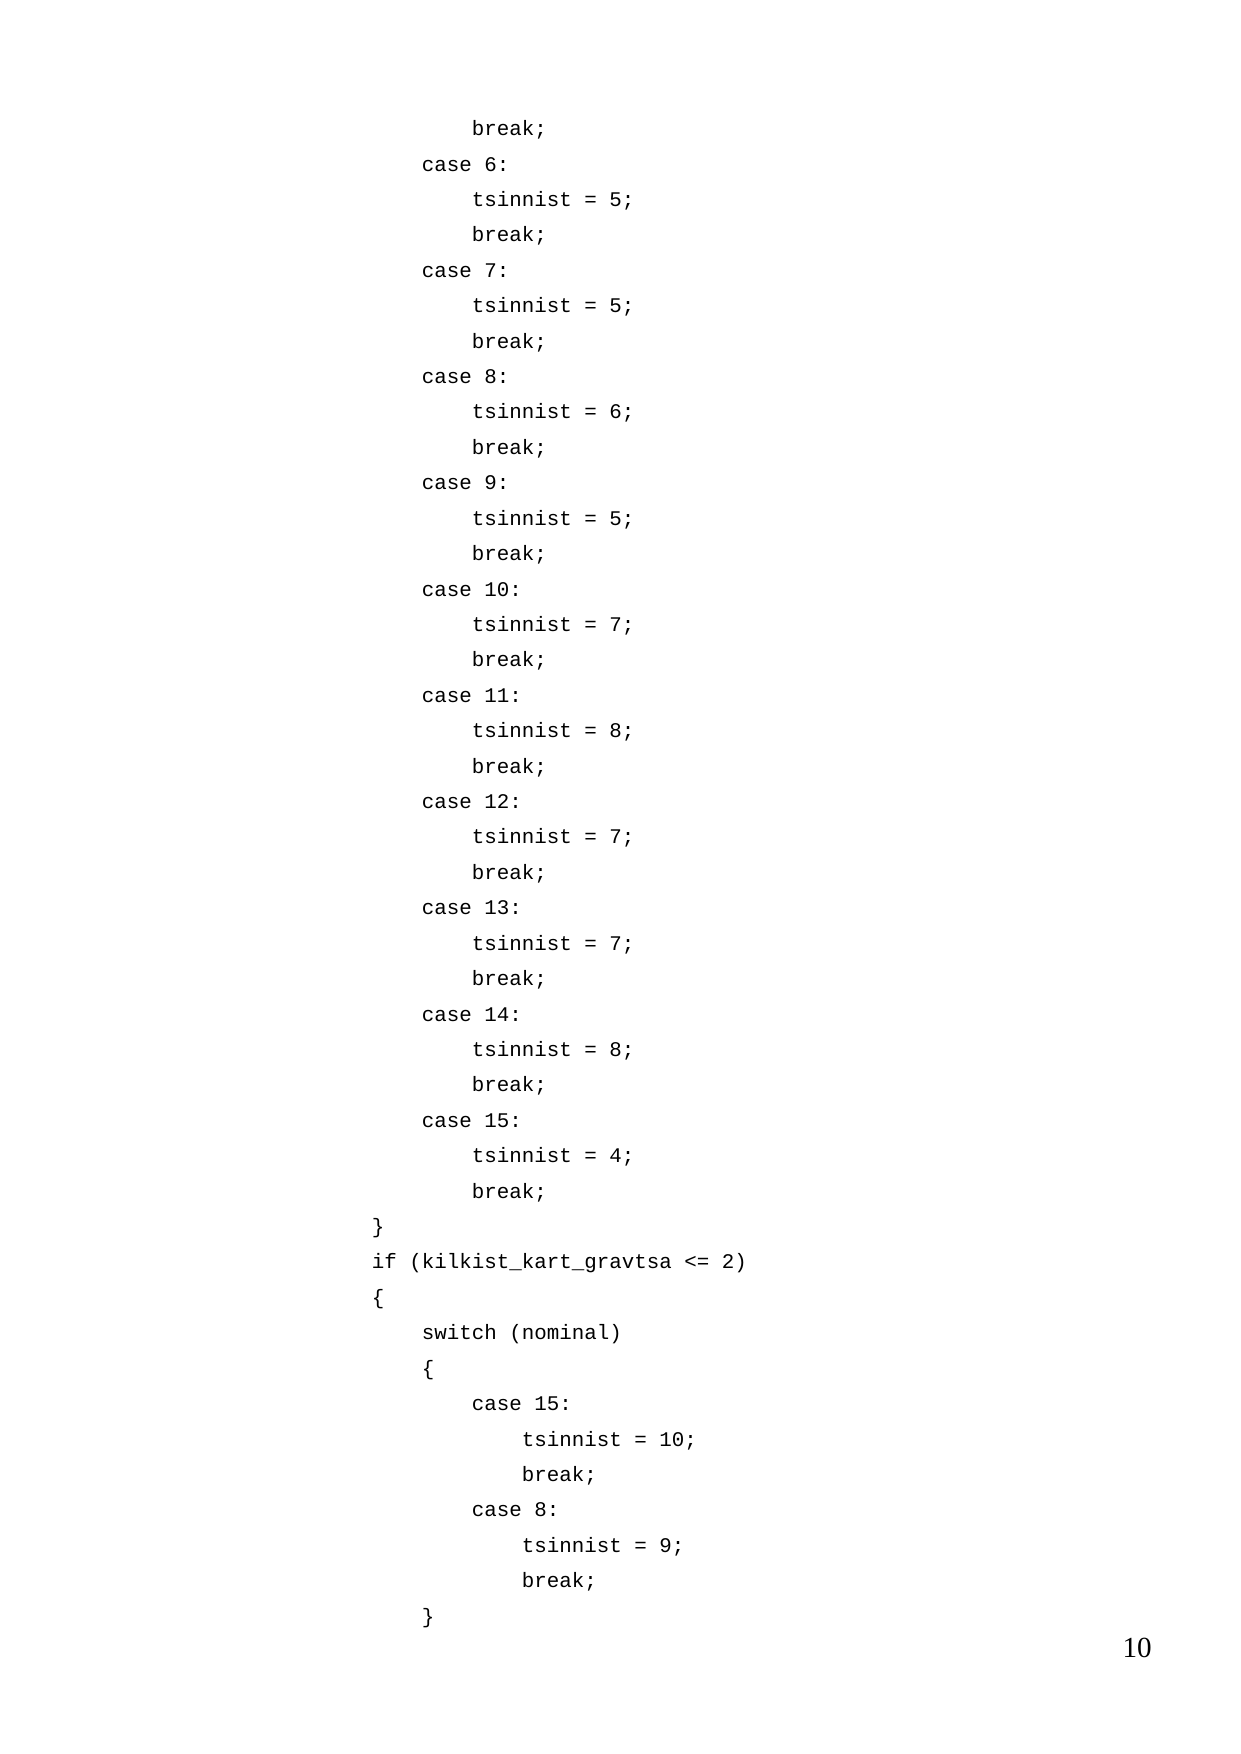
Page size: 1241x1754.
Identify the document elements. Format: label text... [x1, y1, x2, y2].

text tsinnist = 8; [148, 720, 1152, 744]
text break; [148, 543, 1152, 567]
text } [148, 1216, 1152, 1240]
text switch (nominal) [148, 1322, 1152, 1346]
text tsinnist = 5; [148, 189, 1152, 213]
text tsinnist = 8; [148, 1039, 1152, 1063]
text break; [148, 331, 1152, 354]
text break; [148, 1464, 1152, 1488]
text break; [148, 1074, 1152, 1098]
text if (kilkist_kart_gravtsa <= 2) [148, 1251, 1152, 1275]
text break; [148, 649, 1152, 673]
text case 12: [148, 791, 1152, 815]
text case 8: [148, 1499, 1152, 1523]
text tsinnist = 4; [148, 1145, 1152, 1169]
text case 15: [148, 1393, 1152, 1417]
text tsinnist = 5; [148, 295, 1152, 319]
text break; [148, 1181, 1152, 1204]
text break; [148, 862, 1152, 886]
text tsinnist = 7; [148, 614, 1152, 638]
text case 13: [148, 897, 1152, 921]
text tsinnist = 7; [148, 826, 1152, 850]
text case 14: [148, 1003, 1152, 1027]
text case 10: [148, 578, 1152, 602]
text break; [148, 756, 1152, 779]
text break; [148, 224, 1152, 248]
text } [148, 1606, 1152, 1629]
text break; [148, 968, 1152, 992]
text tsinnist = 5; [148, 508, 1152, 531]
text tsinnist = 9; [148, 1535, 1152, 1558]
text case 6: [148, 153, 1152, 177]
text tsinnist = 10; [148, 1428, 1152, 1452]
text case 8: [148, 366, 1152, 390]
text { [148, 1358, 1152, 1381]
text tsinnist = 7; [148, 933, 1152, 956]
text break; [148, 1570, 1152, 1594]
text break; [148, 437, 1152, 461]
text break; [148, 118, 1152, 142]
text { [148, 1287, 1152, 1311]
text case 11: [148, 685, 1152, 708]
text case 15: [148, 1110, 1152, 1133]
text tsinnist = 6; [148, 401, 1152, 425]
text case 9: [148, 472, 1152, 496]
text case 7: [148, 260, 1152, 283]
